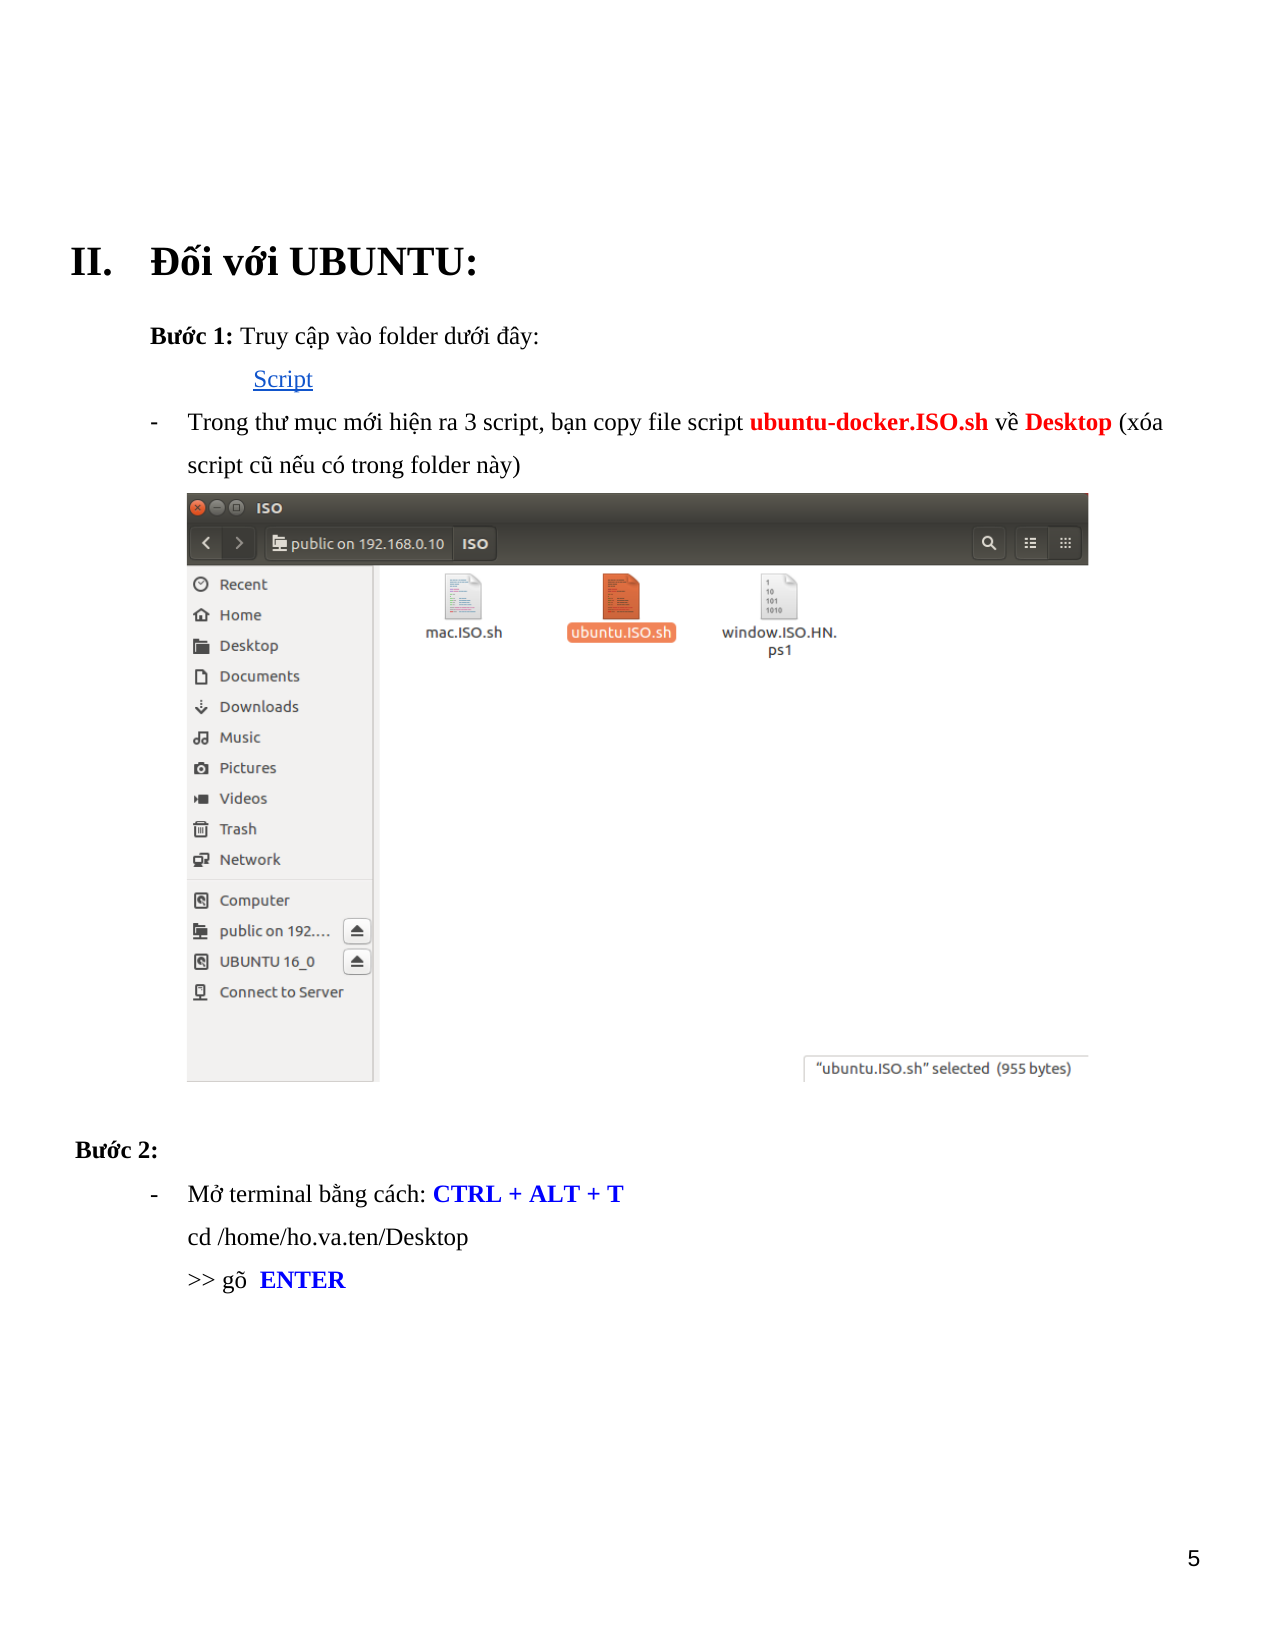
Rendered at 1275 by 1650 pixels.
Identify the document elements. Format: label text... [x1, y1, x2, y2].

text cd /home/ho.va.ten/Desktop [187, 1222, 1200, 1251]
text >> gõ ENTER [187, 1265, 1200, 1294]
subtitle Đối với UBUNTU: [112, 237, 1200, 284]
text Bước 1: Truy cập vào folder dưới đây: [75, 321, 1200, 350]
list Mở terminal bằng cách: CTRL + ALT + T [150, 1179, 1200, 1207]
list Trong thư mục mới hiện ra 3 script, bạn copy file script ubuntu-docker.ISO.sh về Desktop (xóa script cũ nếu có trong folder này) [150, 407, 1200, 479]
picture [186, 493, 1089, 1082]
text Bước 2: [75, 1136, 1200, 1164]
text Script [253, 364, 1200, 393]
